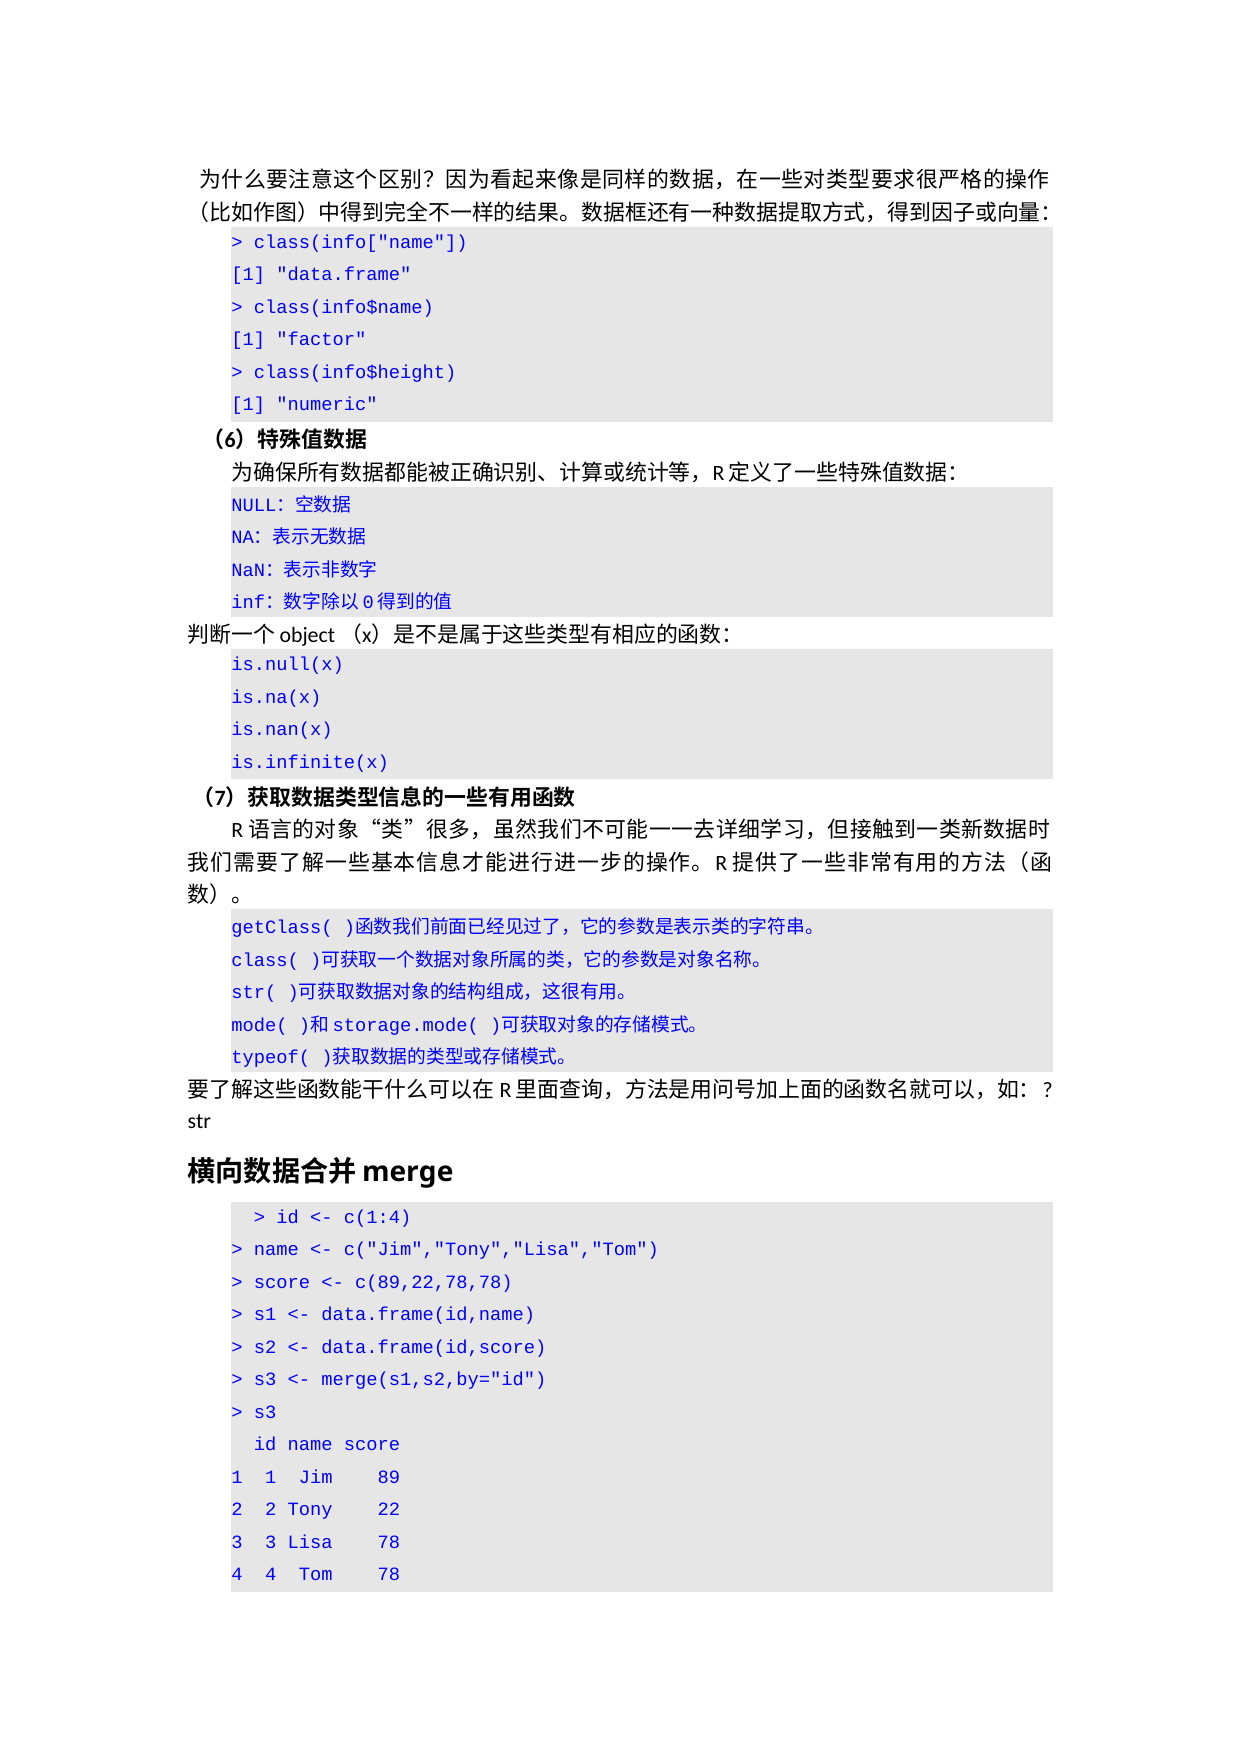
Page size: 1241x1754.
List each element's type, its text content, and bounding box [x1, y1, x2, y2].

list > s2 <- data.frame(id,score) [231, 1332, 1053, 1364]
list > s3 <- merge(s1,s2,by="id") [231, 1364, 1053, 1397]
list > id <- c(1:4) [231, 1202, 1053, 1234]
list > name <- c("Jim","Tony","Lisa","Tom") [231, 1234, 1053, 1267]
list str( )可获取数据对象的结构组成，这很有用。 [231, 974, 1053, 1007]
text 判断一个object （x）是不是属于这些类型有相应的函数： [187, 617, 1053, 649]
list is.infinite(x) [231, 747, 1053, 779]
list NA：表示无数据 [231, 519, 1053, 552]
text R语言的对象“类”很多，虽然我们不可能一一去详细学习，但接触到一类新数据时我们需要了解一些基本信息才能进行进一步的操作。R提供了一些非常有用的方法（函数）。 [187, 812, 1053, 909]
list > s3 [231, 1397, 1053, 1429]
list NULL：空数据 [231, 487, 1053, 519]
text 为什么要注意这个区别？因为看起来像是同样的数据，在一些对类型要求很严格的操作（比如作图）中得到完全不一样的结果。数据框还有一种数据提取方式，得到因子或向量： [187, 162, 1053, 227]
list 3 3 Lisa 78 [231, 1527, 1053, 1559]
list class( )可获取一个数据对象所属的类，它的参数是对象名称。 [231, 942, 1053, 974]
list > score <- c(89,22,78,78) [231, 1267, 1053, 1299]
list > class(info["name"]) [231, 227, 1053, 259]
list is.na(x) [231, 682, 1053, 714]
list > s1 <- data.frame(id,name) [231, 1299, 1053, 1332]
list mode( )和storage.mode( )可获取对象的存储模式。 [231, 1007, 1053, 1039]
list 1 1 Jim 89 [231, 1462, 1053, 1494]
list 2 2 Tony 22 [231, 1494, 1053, 1527]
text 为确保所有数据都能被正确识别、计算或统计等，R定义了一些特殊值数据： [187, 454, 1053, 487]
list id name score [231, 1429, 1053, 1462]
subtitle 横向数据合并merge [187, 1137, 1053, 1202]
list typeof( )获取数据的类型或存储模式。 [231, 1039, 1053, 1072]
list 4 4 Tom 78 [231, 1559, 1053, 1592]
list [1] "numeric" [231, 389, 1053, 422]
text 要了解这些函数能干什么可以在R里面查询，方法是用问号加上面的函数名就可以，如：?str [187, 1072, 1053, 1137]
text （7）获取数据类型信息的一些有用函数 [187, 779, 1053, 812]
list > class(info$height) [231, 357, 1053, 389]
list is.nan(x) [231, 714, 1053, 747]
list [1] "factor" [231, 324, 1053, 357]
list NaN：表示非数字 [231, 552, 1053, 584]
text （6）特殊值数据 [187, 422, 1053, 454]
list inf：数字除以0得到的值 [231, 584, 1053, 617]
list [1] "data.frame" [231, 259, 1053, 292]
list > class(info$name) [231, 292, 1053, 324]
list getClass( )函数我们前面已经见过了，它的参数是表示类的字符串。 [231, 909, 1053, 942]
list is.null(x) [231, 649, 1053, 682]
